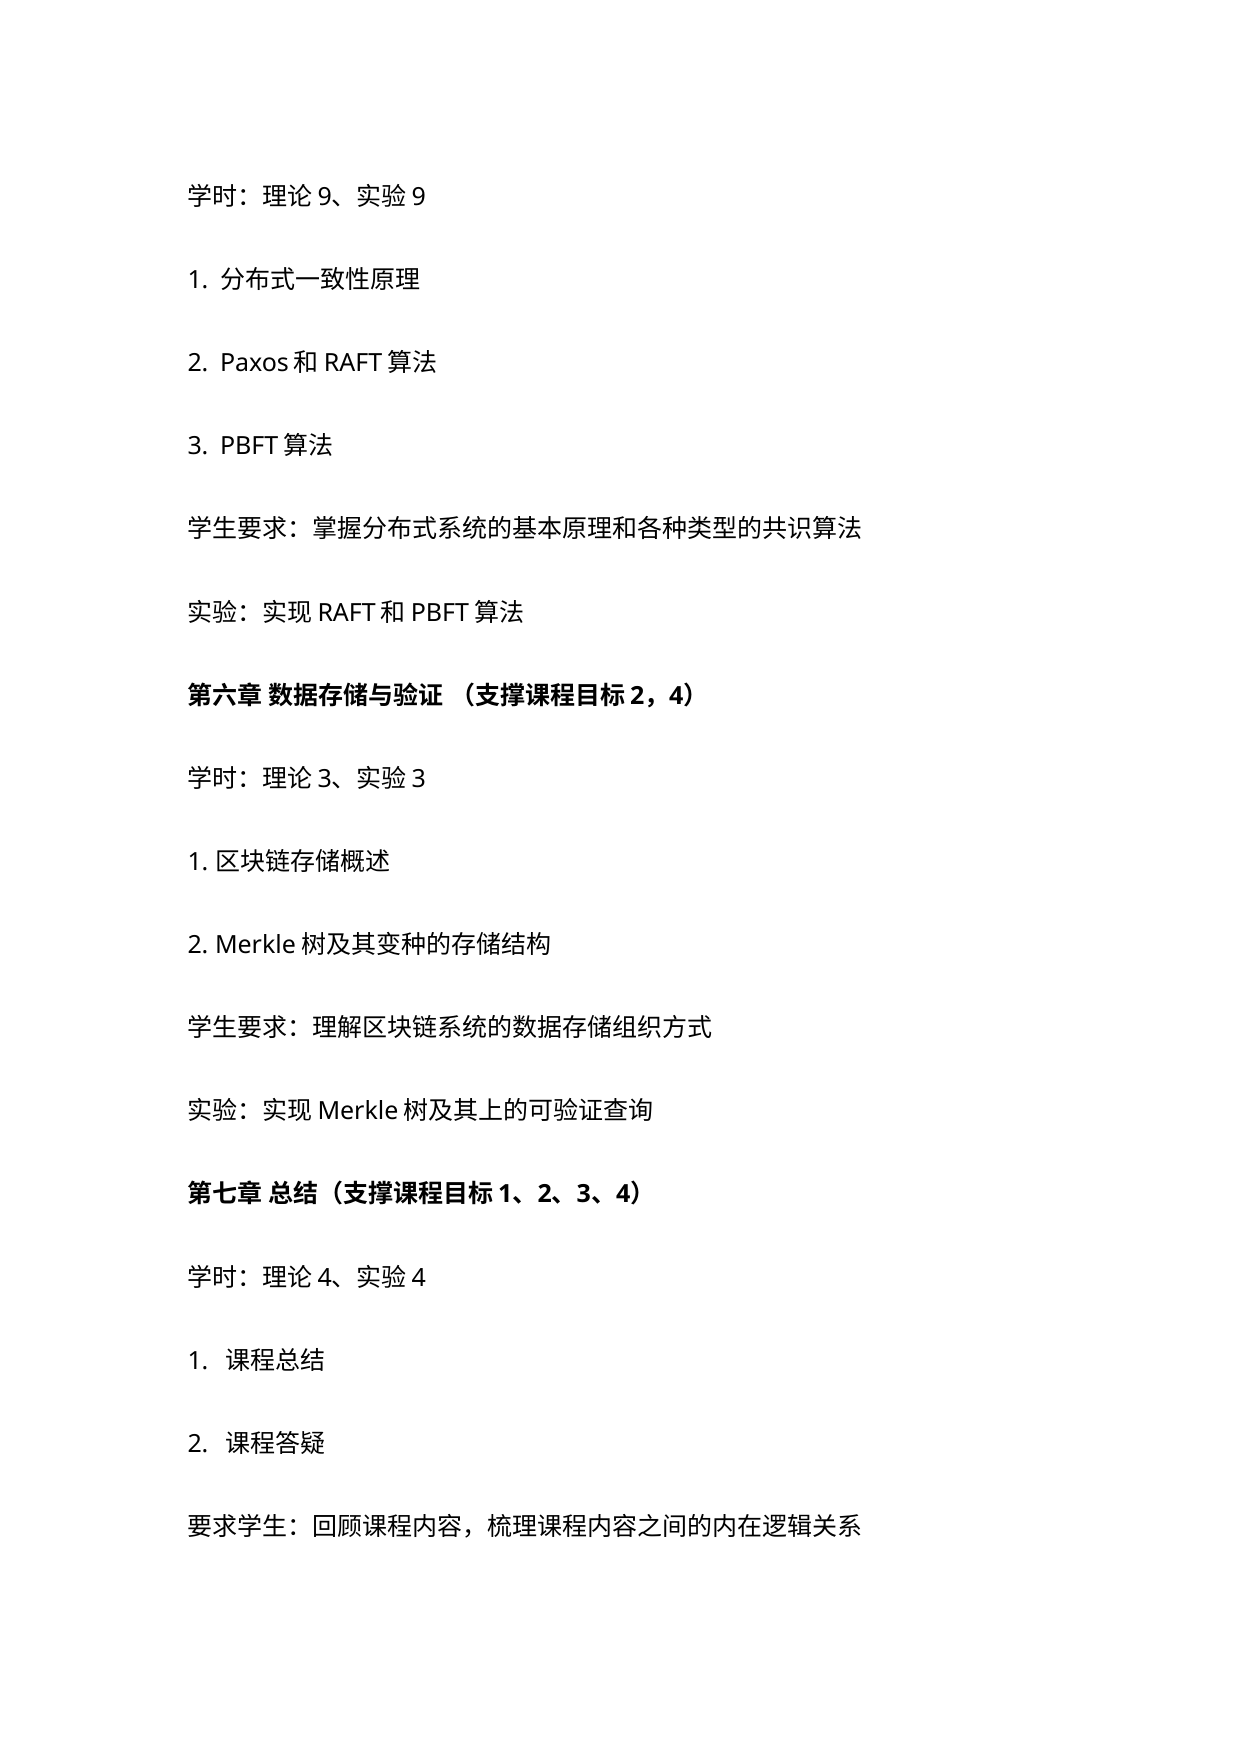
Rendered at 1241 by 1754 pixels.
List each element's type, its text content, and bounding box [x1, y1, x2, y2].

text 学生要求：理解区块链系统的数据存储组织方式 [187, 993, 1053, 1058]
text 学时：理论3、实验3 [187, 744, 1053, 809]
text 第七章 总结（支撑课程目标1、2、3、4） [187, 1159, 1053, 1224]
list 课程答疑 [187, 1409, 1053, 1474]
text 学时：理论9、实验9 [187, 162, 1053, 227]
text 实验：实现Merkle树及其上的可验证查询 [187, 1076, 1053, 1141]
list PBFT算法 [187, 411, 1053, 476]
list 分布式一致性原理 [187, 245, 1053, 310]
text 第六章 数据存储与验证 （支撑课程目标2，4） [187, 661, 1053, 726]
list Paxos和RAFT算法 [187, 328, 1053, 393]
text 学生要求：掌握分布式系统的基本原理和各种类型的共识算法 [187, 494, 1053, 559]
text 要求学生：回顾课程内容，梳理课程内容之间的内在逻辑关系 [187, 1492, 1053, 1557]
list Merkle树及其变种的存储结构 [187, 910, 1053, 975]
list 课程总结 [187, 1326, 1053, 1391]
text 实验：实现RAFT和PBFT算法 [187, 578, 1053, 643]
list 区块链存储概述 [187, 827, 1053, 892]
text 学时：理论4、实验4 [187, 1243, 1053, 1308]
